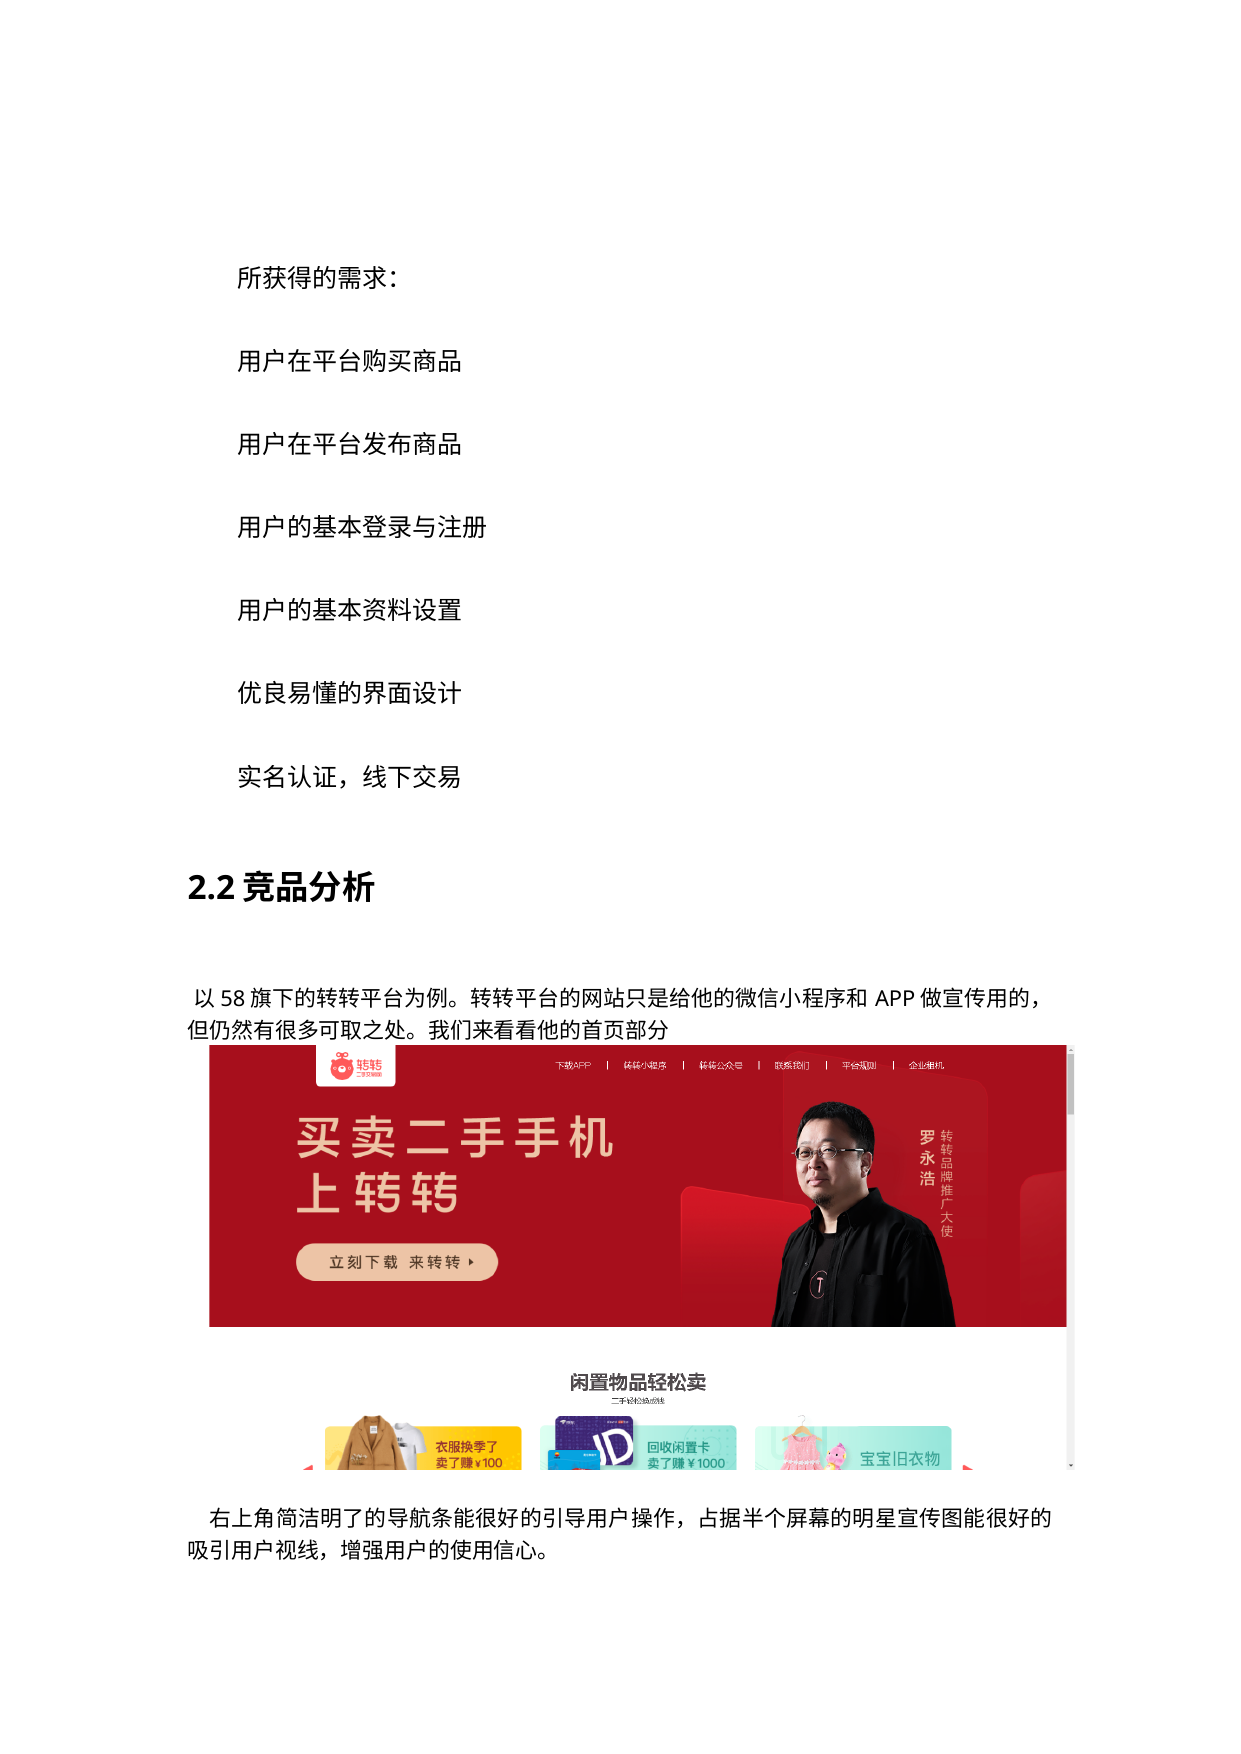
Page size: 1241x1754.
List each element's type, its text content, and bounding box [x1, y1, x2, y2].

subtitle 2.2竞品分析 [187, 853, 1053, 918]
picture [209, 1045, 1075, 1470]
text 用户的基本登录与注册 [187, 493, 1053, 558]
text 用户的基本资料设置 [187, 576, 1053, 641]
text 所获得的需求： [187, 244, 1053, 309]
text 以58旗下的转转平台为例。转转平台的网站只是给他的微信小程序和APP做宣传用的，但仍然有很多可取之处。我们来看看他的首页部分 [187, 980, 1053, 1045]
text 用户在平台购买商品 [187, 327, 1053, 392]
text 优良易懂的界面设计 [187, 659, 1053, 724]
text 用户在平台发布商品 [187, 410, 1053, 475]
text 右上角简洁明了的导航条能很好的引导用户操作，占据半个屏幕的明星宣传图能很好的吸引用户视线，增强用户的使用信心。 [187, 1500, 1053, 1565]
text 实名认证，线下交易 [187, 743, 1053, 808]
